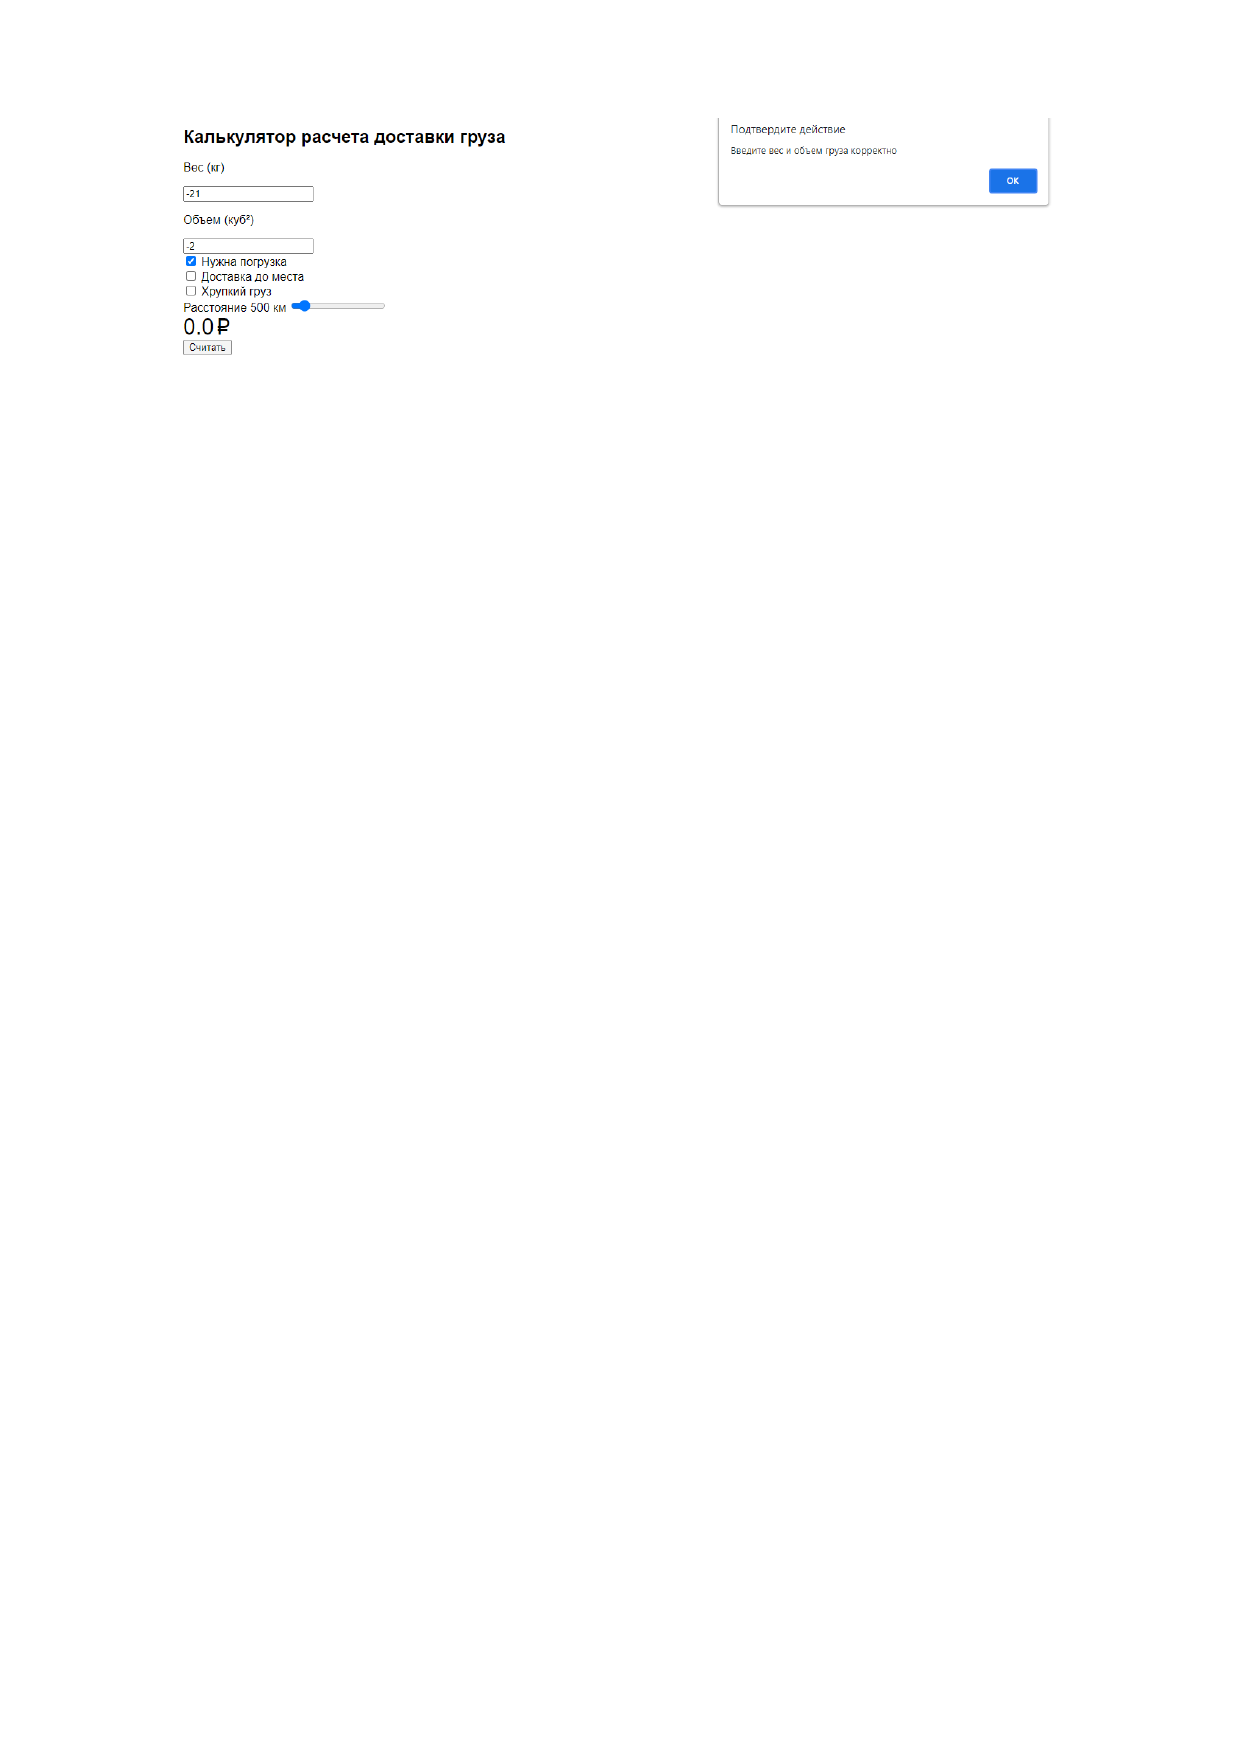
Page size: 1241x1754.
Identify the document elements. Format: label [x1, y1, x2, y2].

picture [177, 118, 1152, 357]
